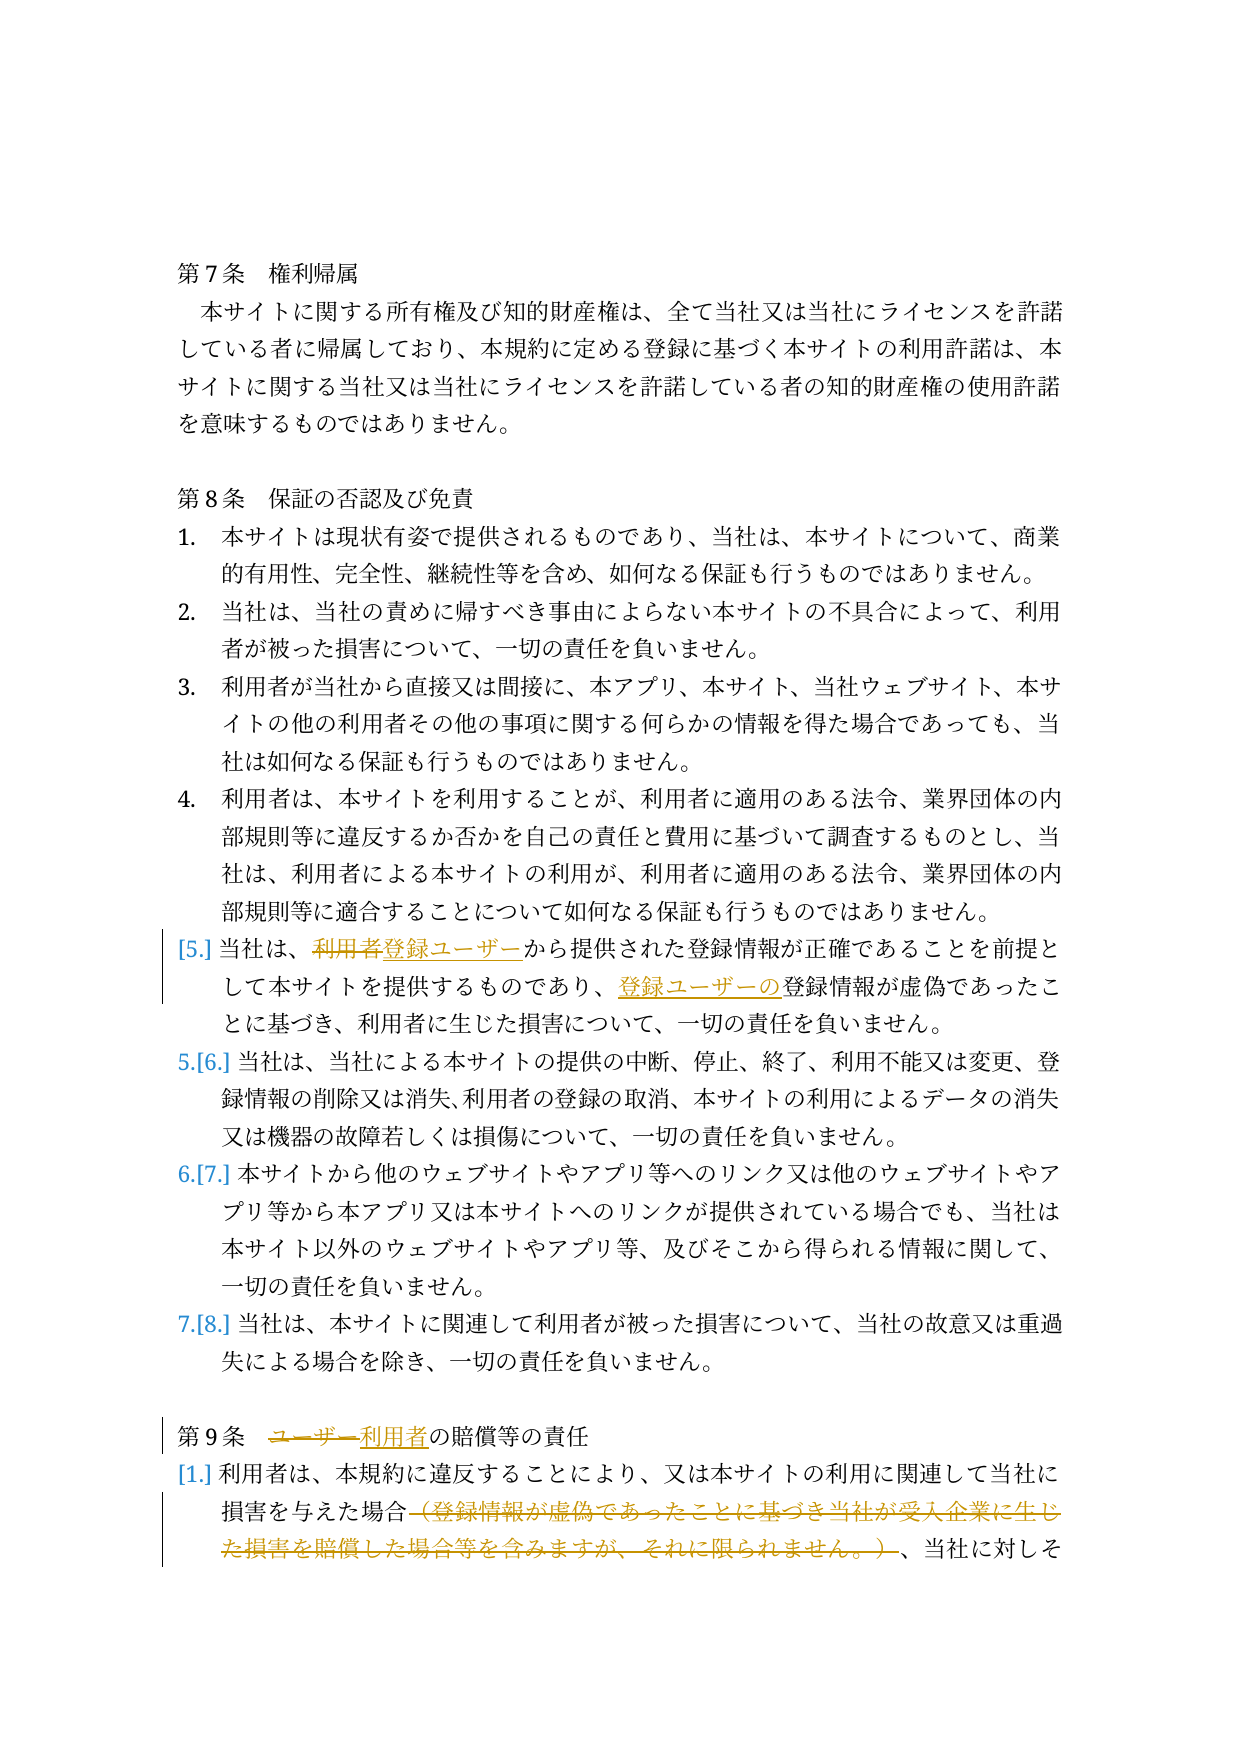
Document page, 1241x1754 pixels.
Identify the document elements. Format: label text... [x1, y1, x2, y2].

list 本サイトから他のウェブサイトやアプリ等へのリンク又は他のウェブサイトやアプリ等から本アプリ又は本サイトへのリンクが提供されている場合でも、当社は本サイト以外のウェブサイトやアプリ等、及びそこから得られる情報に関して、一切の責任を負いません。 [177, 1154, 1063, 1304]
list 当社は、から提供された登録情報が正確であることを前提として本サイトを提供するものであり、登録情報が虚偽であったことに基づき、利用者に生じた損害について、一切の責任を負いません。 [177, 929, 1063, 1042]
list 当社は、当社の責めに帰すべき事由によらない本サイトの不具合によって、利用者が被った損害について、一切の責任を負いません。 [177, 592, 1063, 667]
text 本サイトに関する所有権及び知的財産権は、全て当社又は当社にライセンスを許諾している者に帰属しており、本規約に定める登録に基づく本サイトの利用許諾は、本サイトに関する当社又は当社にライセンスを許諾している者の知的財産権の使用許諾を意味するものではありません。 [177, 292, 1063, 442]
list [177, 1454, 1063, 1567]
list 当社は、本サイトに関連して利用者が被った損害について、当社の故意又は重過失による場合を除き、一切の責任を負いません。 [177, 1304, 1063, 1379]
text 第9条 の賠償等の責任 [177, 1417, 1063, 1454]
list 利用者が当社から直接又は間接に、本アプリ、本サイト、当社ウェブサイト、本サイトの他の利用者その他の事項に関する何らかの情報を得た場合であっても、当社は如何なる保証も行うものではありません。 [177, 667, 1063, 779]
list 本サイトは現状有姿で提供されるものであり、当社は、本サイトについて、商業的有用性、完全性、継続性等を含め、如何なる保証も行うものではありません。 [177, 517, 1063, 592]
list 利用者は、本サイトを利用することが、利用者に適用のある法令、業界団体の内部規則等に違反するか否かを自己の責任と費用に基づいて調査するものとし、当社は、利用者による本サイトの利用が、利用者に適用のある法令、業界団体の内部規則等に適合することについて如何なる保証も行うものではありません。 [177, 779, 1063, 929]
list 当社は、当社による本サイトの提供の中断、停止、終了、利用不能又は変更、登録情報の削除又は消失､利用者の登録の取消、本サイトの利用によるデータの消失又は機器の故障若しくは損傷について、一切の責任を負いません。 [177, 1042, 1063, 1154]
text 第8条 保証の否認及び免責 [177, 479, 1063, 517]
text 第7条 権利帰属 [177, 254, 1063, 292]
